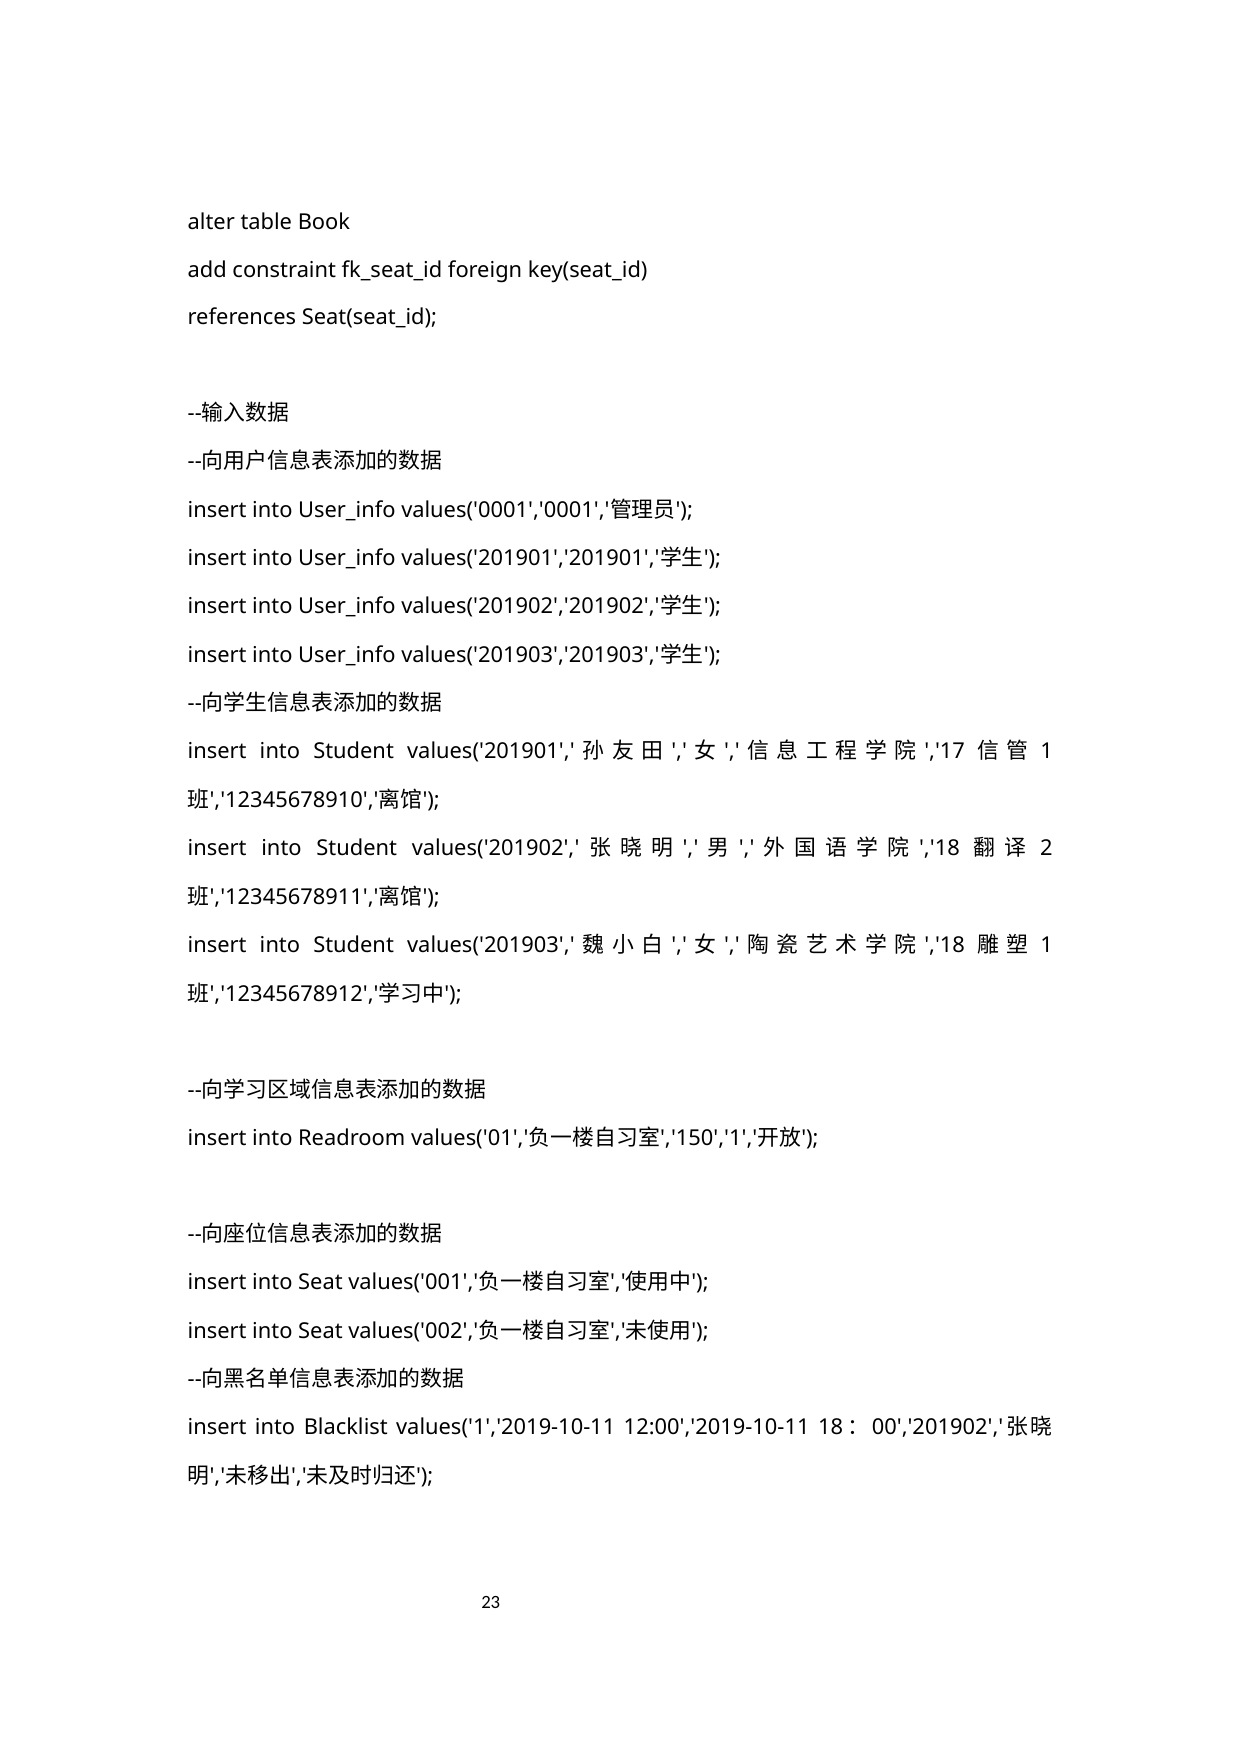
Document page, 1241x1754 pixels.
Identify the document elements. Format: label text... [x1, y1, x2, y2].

text --向用户信息表添加的数据 [187, 443, 1053, 475]
text --向座位信息表添加的数据 [187, 1216, 1053, 1248]
text insert into Blacklist values('1','2019-10-11 12:00','2019-10-11 18：00','201902','张晓明','未移出','未及时归还'); [187, 1409, 1053, 1490]
text --向学习区域信息表添加的数据 [187, 1072, 1053, 1104]
text --向学生信息表添加的数据 [187, 684, 1053, 717]
text --输入数据 [187, 394, 1053, 427]
text add constraint fk_seat_id foreign key(seat_id) [187, 252, 1053, 285]
text insert into Student values('201902','张晓明','男','外国语学院','18翻译2班','12345678911','离馆'); [187, 830, 1053, 911]
text insert into User_info values('201901','201901','学生'); [187, 539, 1053, 572]
text alter table Book [187, 205, 1053, 237]
text references Seat(seat_id); [187, 300, 1053, 332]
text insert into Student values('201903','魏小白','女','陶瓷艺术学院','18雕塑1班','12345678912','学习中'); [187, 927, 1053, 1008]
text insert into User_info values('0001','0001','管理员'); [187, 491, 1053, 524]
text insert into Seat values('001','负一楼自习室','使用中'); [187, 1264, 1053, 1296]
text insert into Readroom values('01','负一楼自习室','150','1','开放'); [187, 1120, 1053, 1152]
text insert into Student values('201901','孙友田','女','信息工程学院','17信管1班','12345678910','离馆'); [187, 733, 1053, 814]
text insert into Seat values('002','负一楼自习室','未使用'); [187, 1312, 1053, 1345]
text insert into User_info values('201903','201903','学生'); [187, 636, 1053, 669]
text --向黑名单信息表添加的数据 [187, 1361, 1053, 1393]
text insert into User_info values('201902','201902','学生'); [187, 588, 1053, 620]
